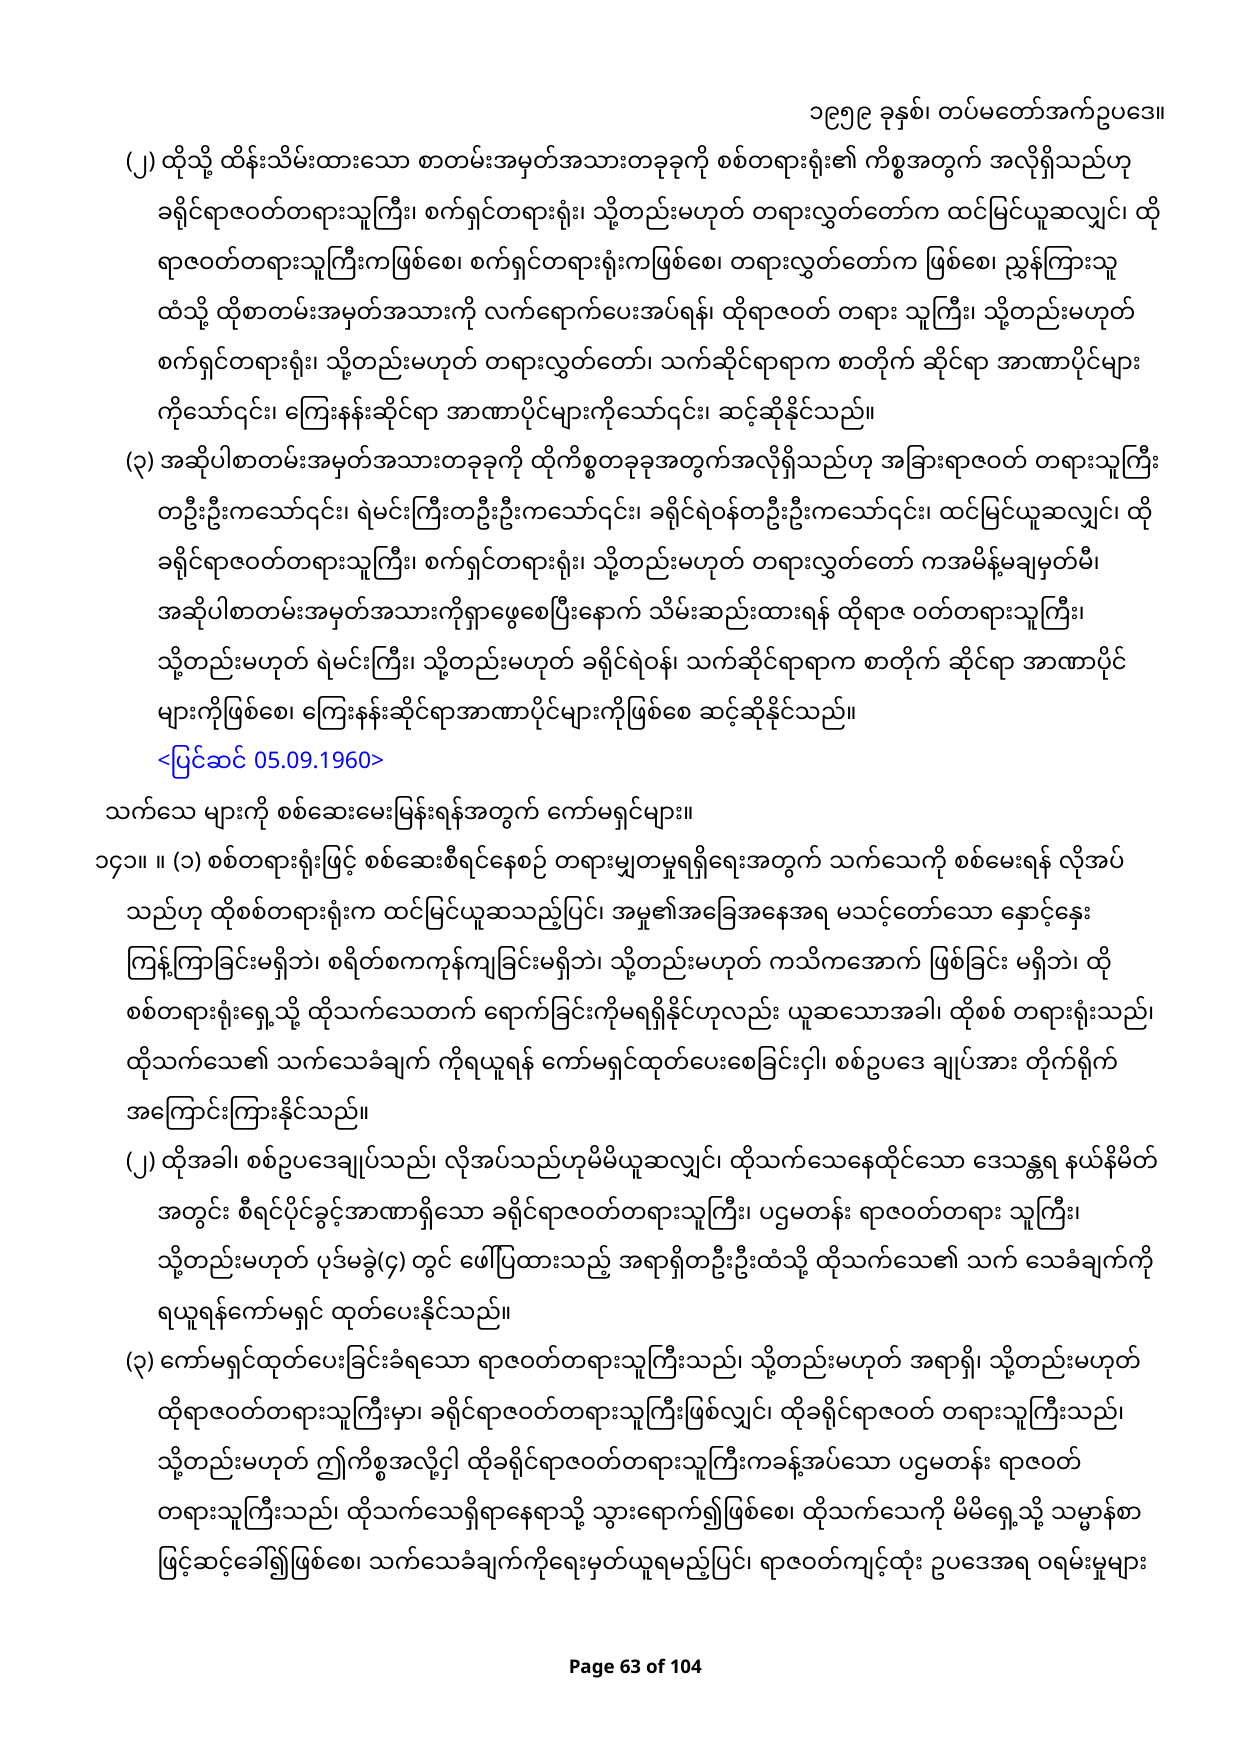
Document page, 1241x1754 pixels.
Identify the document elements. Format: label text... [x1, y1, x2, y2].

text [126, 1325, 1165, 1575]
text (၃) အဆိုပါစာတမ်းအမှတ်အသားတခုခုကို ထိုကိစ္စတခုခုအတွက်အလိုရှိသည်ဟု အခြားရာဇဝတ် တရားသူကြီးတဦးဦးကသော်၎င်း၊ ရဲမင်းကြီးတဦးဦးကသော်၎င်း၊ ခရိုင်ရဲဝန်တဦးဦးကသော်၎င်း၊ ထင်မြင်ယူဆလျှင်၊ ထိုခရိုင်ရာဇဝတ်တရားသူကြီး၊ စက်ရှင်တရားရုံး၊ သို့တည်းမဟုတ် တရားလွှတ်တော် ကအမိန့်မချမှတ်မီ၊ အဆိုပါစာတမ်းအမှတ်အသားကိုရှာဖွေစေပြီးနောက် သိမ်းဆည်းထားရန် ထိုရာဇ ဝတ်တရားသူကြီး၊ သို့တည်းမဟုတ် ရဲမင်းကြီး၊ သို့တည်းမဟုတ် ခရိုင်ရဲဝန်၊ သက်ဆိုင်ရာရာက စာတိုက် ဆိုင်ရာ အာဏာပိုင်များကိုဖြစ်စေ၊ ကြေးနန်းဆိုင်ရာအာဏာပိုင်များကိုဖြစ်စေ ဆင့်ဆိုနိုင်သည်။ [126, 425, 1165, 725]
text <ပြင်ဆင် 05.09.1960> [157, 725, 1165, 775]
text (၂) ထိုအခါ၊ စစ်ဥပဒေချုပ်သည်၊ လိုအပ်သည်ဟုမိမိယူဆလျှင်၊ ထိုသက်သေနေထိုင်သော ဒေသန္တရ နယ်နိမိတ်အတွင်း စီရင်ပိုင်ခွင့်အာဏာရှိသော ခရိုင်ရာဇဝတ်တရားသူကြီး၊ ပဌမတန်း ရာဇဝတ်တရား သူကြီး၊ သို့တည်းမဟုတ် ပုဒ်မခွဲ(၄) တွင် ဖေါ်ပြထားသည့် အရာရှိတဦးဦးထံသို့ ထိုသက်သေ၏ သက် သေခံချက်ကို ရယူရန်ကော်မရှင် ထုတ်ပေးနိုင်သည်။ [126, 1125, 1165, 1325]
text ၁၄၁။ ။ (၁) စစ်တရားရုံးဖြင့် စစ်ဆေးစီရင်နေစဉ် တရားမျှတမှုရရှိရေးအတွက် သက်သေကို စစ်မေးရန် လိုအပ်သည်ဟု ထိုစစ်တရားရုံးက ထင်မြင်ယူဆသည့်ပြင်၊ အမှု၏အခြေအနေအရ မသင့်တော်သော နှောင့်နှေးကြန့်ကြာခြင်းမရှိဘဲ၊ စရိတ်စကကုန်ကျခြင်းမရှိဘဲ၊ သို့တည်းမဟုတ် ကသိကအောက် ဖြစ်ခြင်း မရှိဘဲ၊ ထိုစစ်တရားရုံးရှေ့သို့ ထိုသက်သေတက် ရောက်ခြင်းကိုမရရှိနိုင်ဟုလည်း ယူဆသောအခါ၊ ထိုစစ် တရားရုံးသည်၊ ထိုသက်သေ၏ သက်သေခံချက် ကိုရယူရန် ကော်မရှင်ထုတ်ပေးစေခြင်းငှါ၊ စစ်ဥပဒေ ချုပ်အား တိုက်ရိုက်အကြောင်းကြားနိုင်သည်။ [94, 825, 1165, 1125]
text သက်သေ များကို စစ်ဆေးမေးမြန်းရန်အတွက် ကော်မရှင်များ။ [105, 775, 1165, 825]
text (၂) ထိုသို့ ထိန်းသိမ်းထားသော စာတမ်းအမှတ်အသားတခုခုကို စစ်တရားရုံး၏ ကိစ္စအတွက် အလိုရှိသည်ဟု ခရိုင်ရာဇဝတ်တရားသူကြီး၊ စက်ရှင်တရားရုံး၊ သို့တည်းမဟုတ် တရားလွှတ်တော်က ထင်မြင်ယူဆလျှင်၊ ထိုရာဇဝတ်တရားသူကြီးကဖြစ်စေ၊ စက်ရှင်တရားရုံးကဖြစ်စေ၊ တရားလွှတ်တော်က ဖြစ်စေ၊ ညွှန်ကြားသူထံသို့ ထိုစာတမ်းအမှတ်အသားကို လက်ရောက်ပေးအပ်ရန်၊ ထိုရာဇဝတ် တရား သူကြီး၊ သို့တည်းမဟုတ် စက်ရှင်တရားရုံး၊ သို့တည်းမဟုတ် တရားလွှတ်တော်၊ သက်ဆိုင်ရာရာက စာတိုက် ဆိုင်ရာ အာဏာပိုင်များကိုသော်၎င်း၊ ကြေးနန်းဆိုင်ရာ အာဏာပိုင်များကိုသော်၎င်း၊ ဆင့်ဆိုနိုင်သည်။ [126, 125, 1165, 425]
